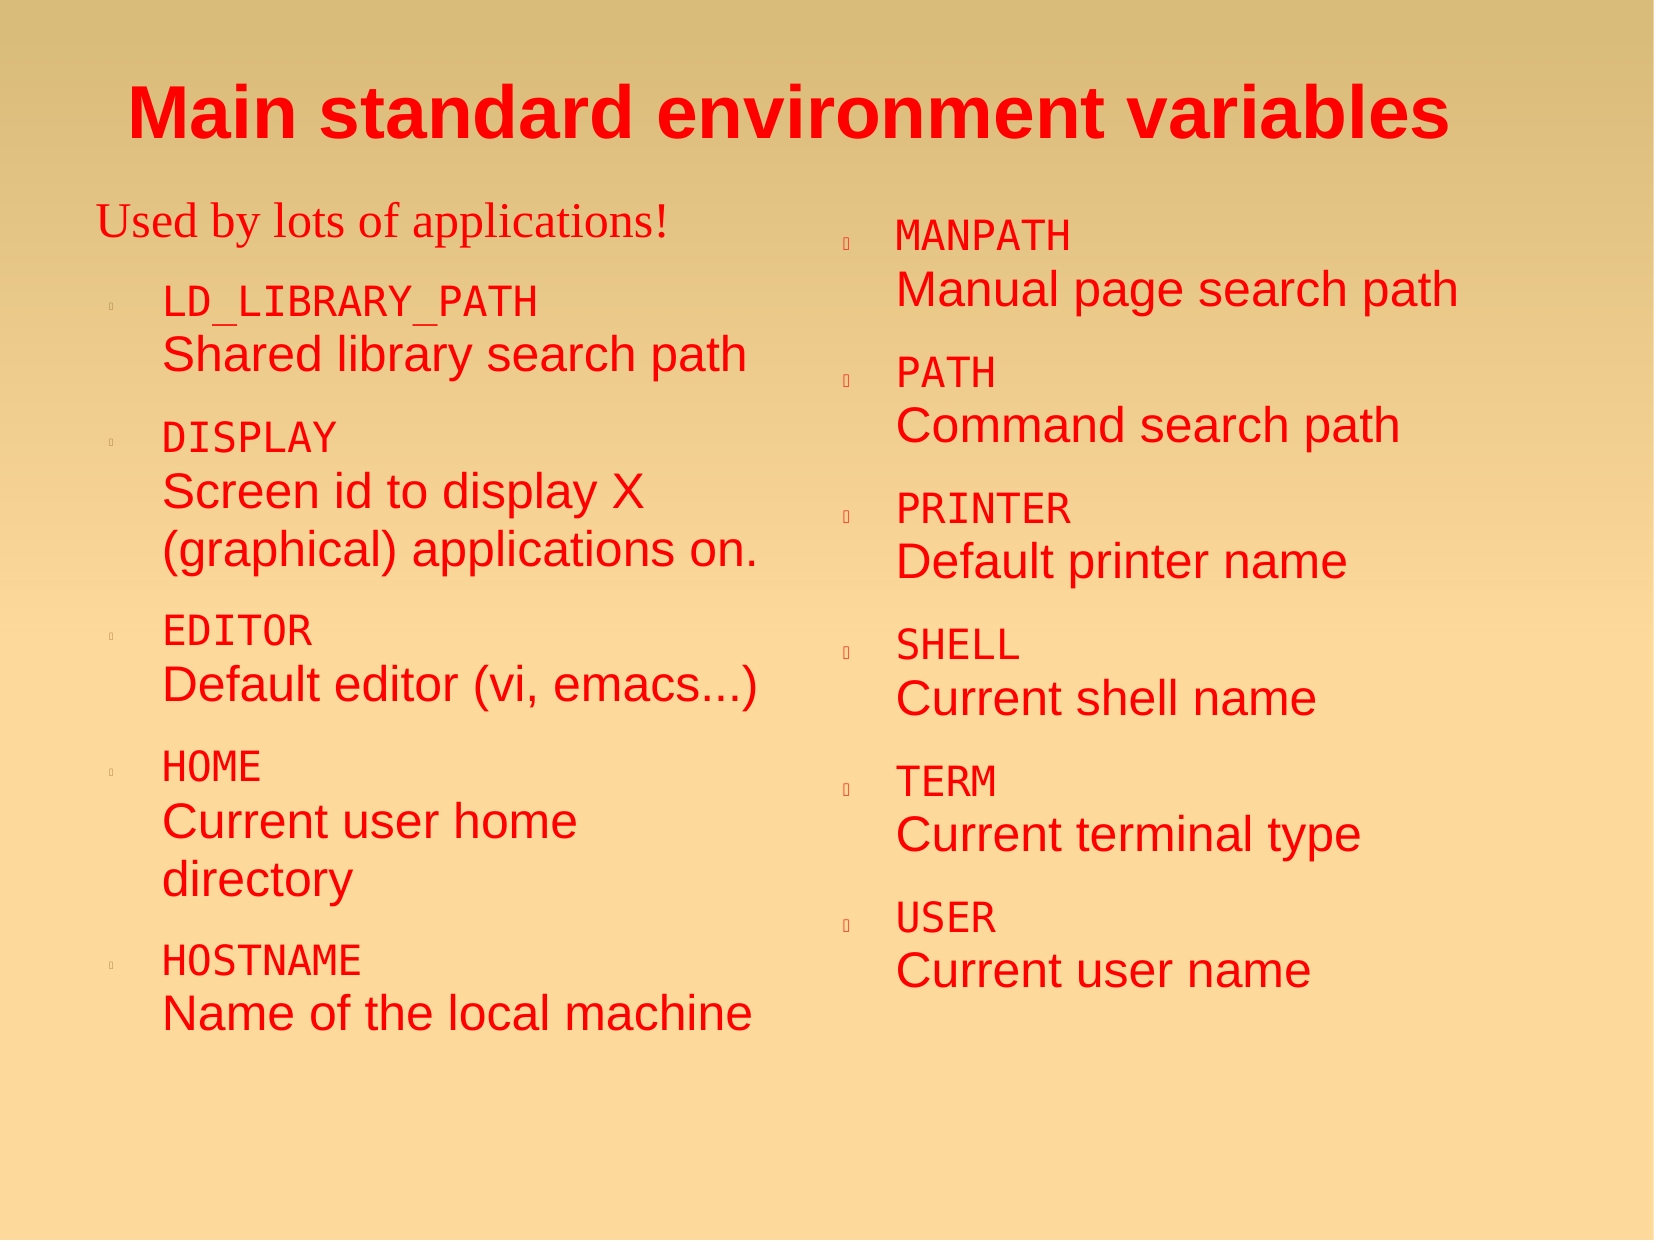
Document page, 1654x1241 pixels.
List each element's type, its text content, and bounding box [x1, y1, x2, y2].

list USER [843, 894, 1639, 942]
list PRINTER [843, 485, 1639, 533]
list EDITOR [109, 607, 763, 655]
list PATH [843, 349, 1639, 397]
text Default editor (vi, emacs...) [162, 655, 763, 713]
text Used by lots of applications! [95, 191, 763, 249]
text Default printer name [895, 533, 1639, 590]
text Manual page search path [895, 261, 1639, 318]
list HOME [109, 743, 763, 792]
list SHELL [843, 621, 1639, 669]
list DISPLAY [109, 414, 763, 462]
text Name of the local machine [162, 985, 763, 1042]
text Current user name [895, 942, 1639, 999]
picture [0, 0, 1654, 1240]
list HOSTNAME [109, 936, 763, 985]
text Screen id to display X (graphical) applications on. [162, 462, 761, 577]
list MANPATH [843, 212, 1639, 261]
list LD_LIBRARY_PATH [109, 277, 763, 326]
text Shared library search path [162, 326, 763, 383]
text Current terminal type [895, 806, 1639, 863]
list TERM [843, 757, 1639, 806]
text Main standard environment variables [127, 68, 1639, 154]
text Current user home directory [162, 792, 580, 907]
text Current shell name [895, 669, 1639, 727]
text Command search path [895, 397, 1639, 454]
